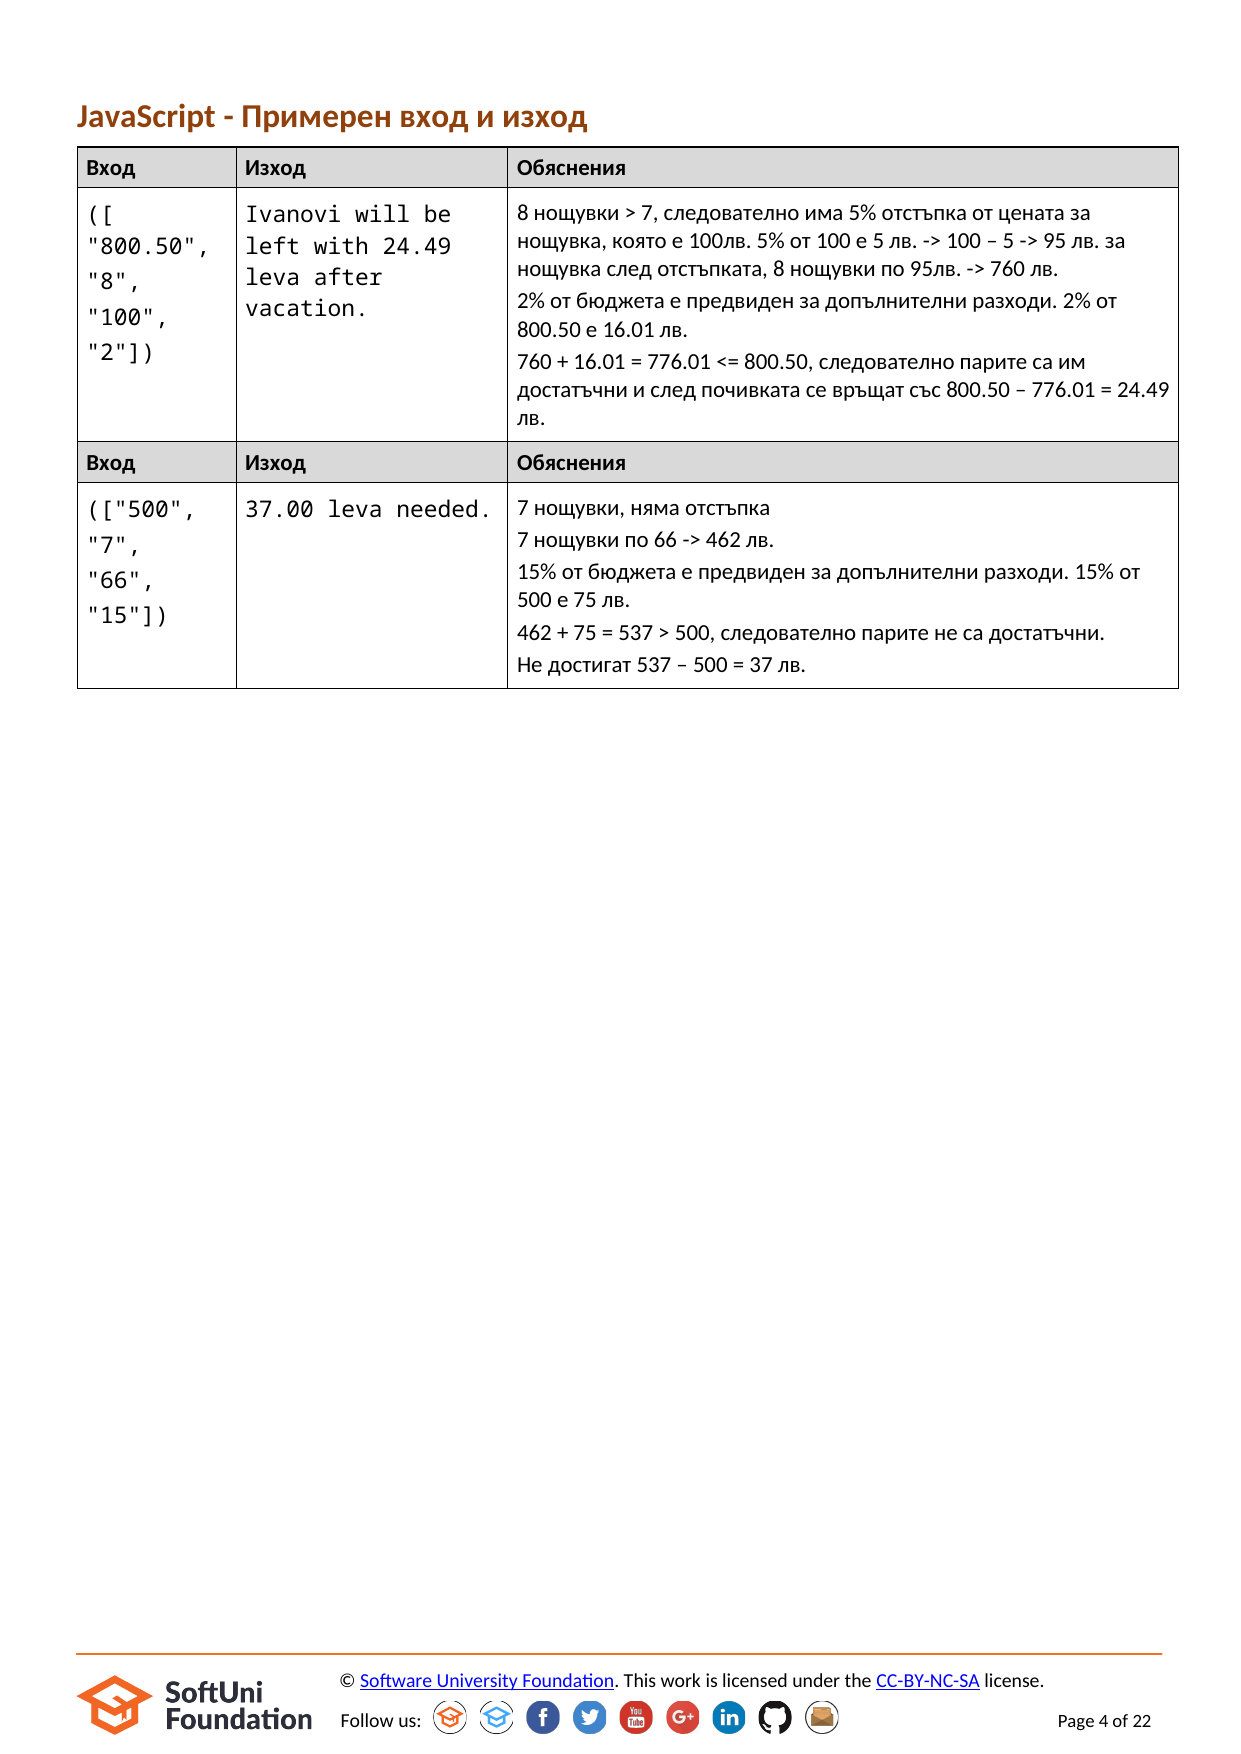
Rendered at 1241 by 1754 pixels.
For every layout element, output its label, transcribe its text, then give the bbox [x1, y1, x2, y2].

table_cell (["800.50", "8", "100", "2"]) [78, 188, 236, 441]
picture [433, 1701, 467, 1734]
picture [758, 1701, 792, 1734]
picture [805, 1701, 839, 1734]
picture [712, 1724, 722, 1734]
table_cell Вход [78, 442, 236, 482]
picture [666, 1701, 700, 1734]
picture [736, 1724, 746, 1734]
table_cell Изход [237, 442, 507, 482]
picture [76, 1675, 312, 1735]
picture [573, 1701, 607, 1734]
picture [526, 1701, 560, 1734]
picture [712, 1701, 722, 1711]
picture [727, 1715, 738, 1725]
table_cell (["500", "7", "66", "15"]) [78, 483, 236, 688]
table_cell Ivanovi will be left with 24.49 leva after vacation. [237, 188, 507, 441]
table_cell 37.00 leva needed. [237, 483, 507, 688]
picture [619, 1701, 653, 1734]
table_header Обяснения [508, 148, 1178, 187]
table_cell Обяснения [508, 442, 1178, 482]
table_header Изход [237, 148, 507, 187]
subtitle JavaScript - Примерен вход и изход [77, 95, 1163, 136]
picture [736, 1701, 746, 1711]
table_header Вход [78, 148, 236, 187]
picture [480, 1701, 513, 1734]
